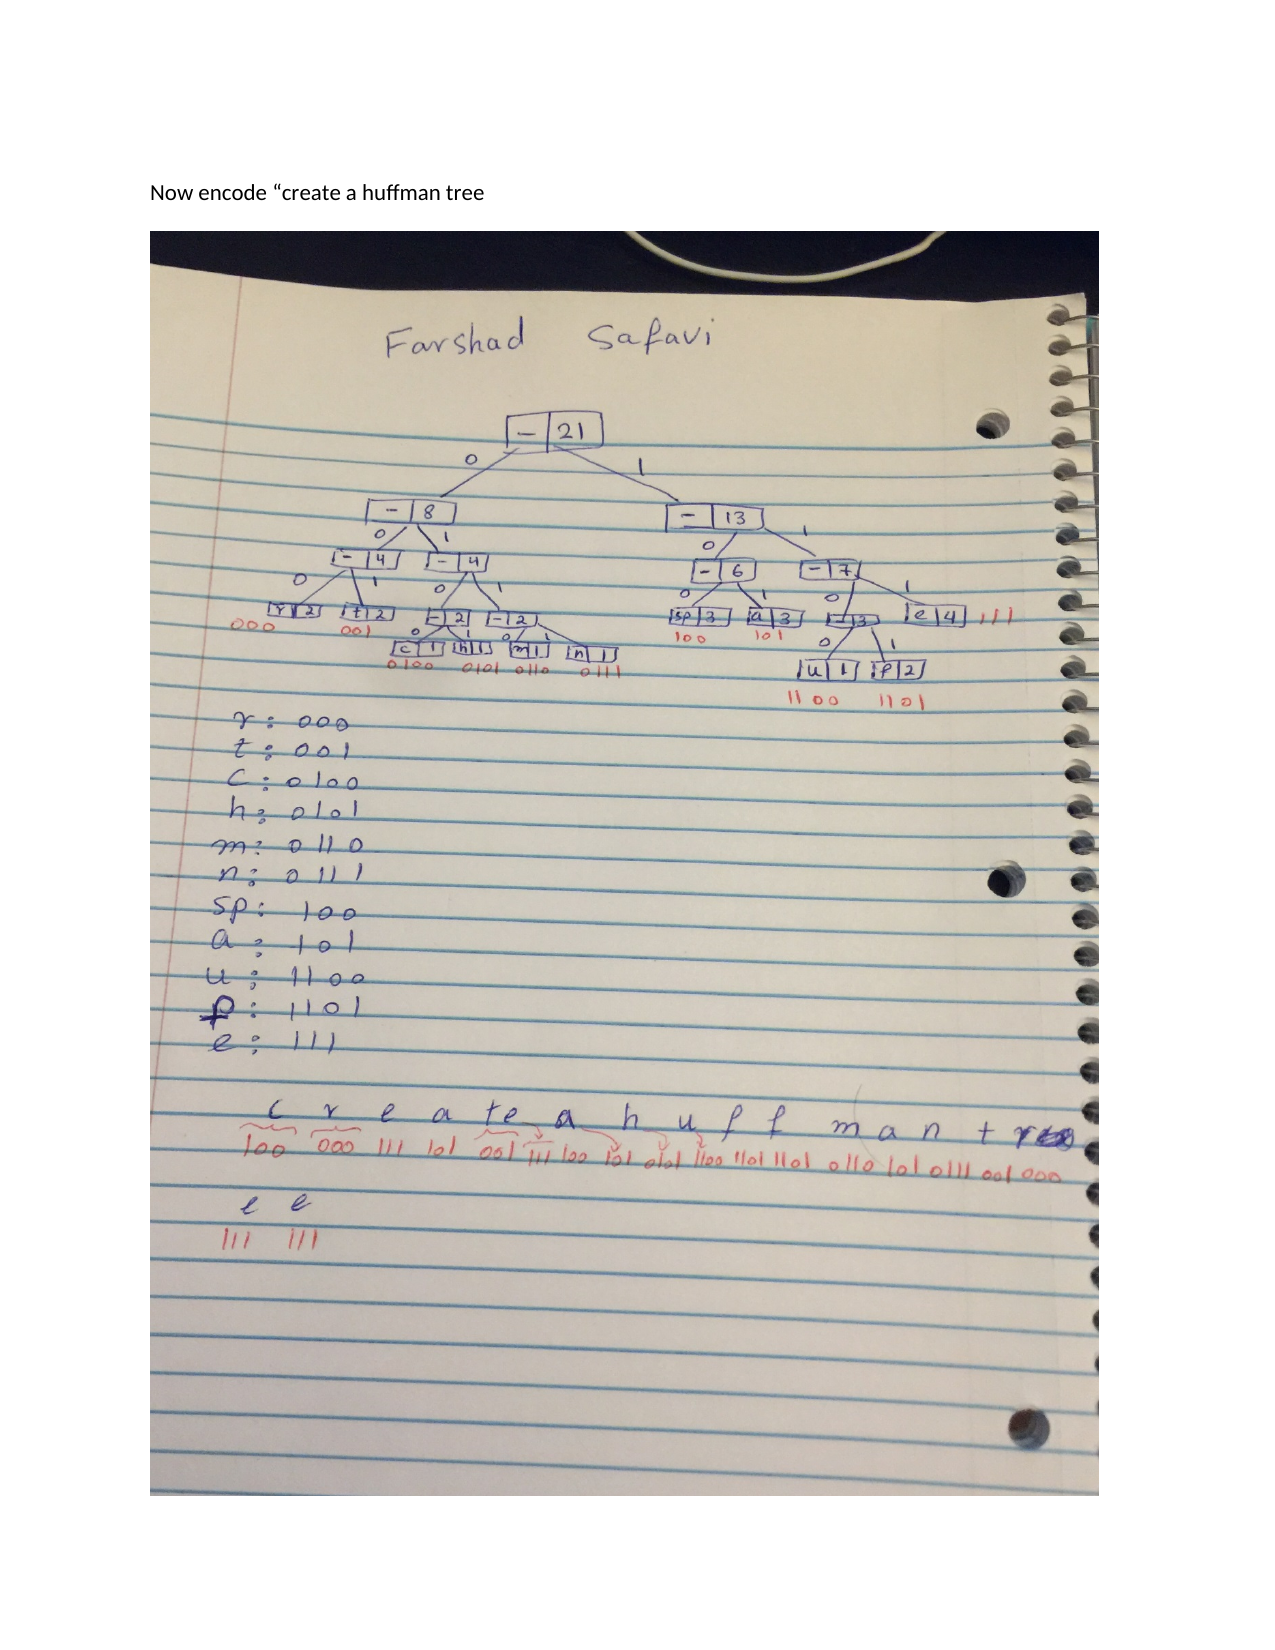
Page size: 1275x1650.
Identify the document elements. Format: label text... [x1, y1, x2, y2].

text Now encode “create a huffman tree [150, 178, 1125, 206]
picture [150, 231, 1099, 1496]
